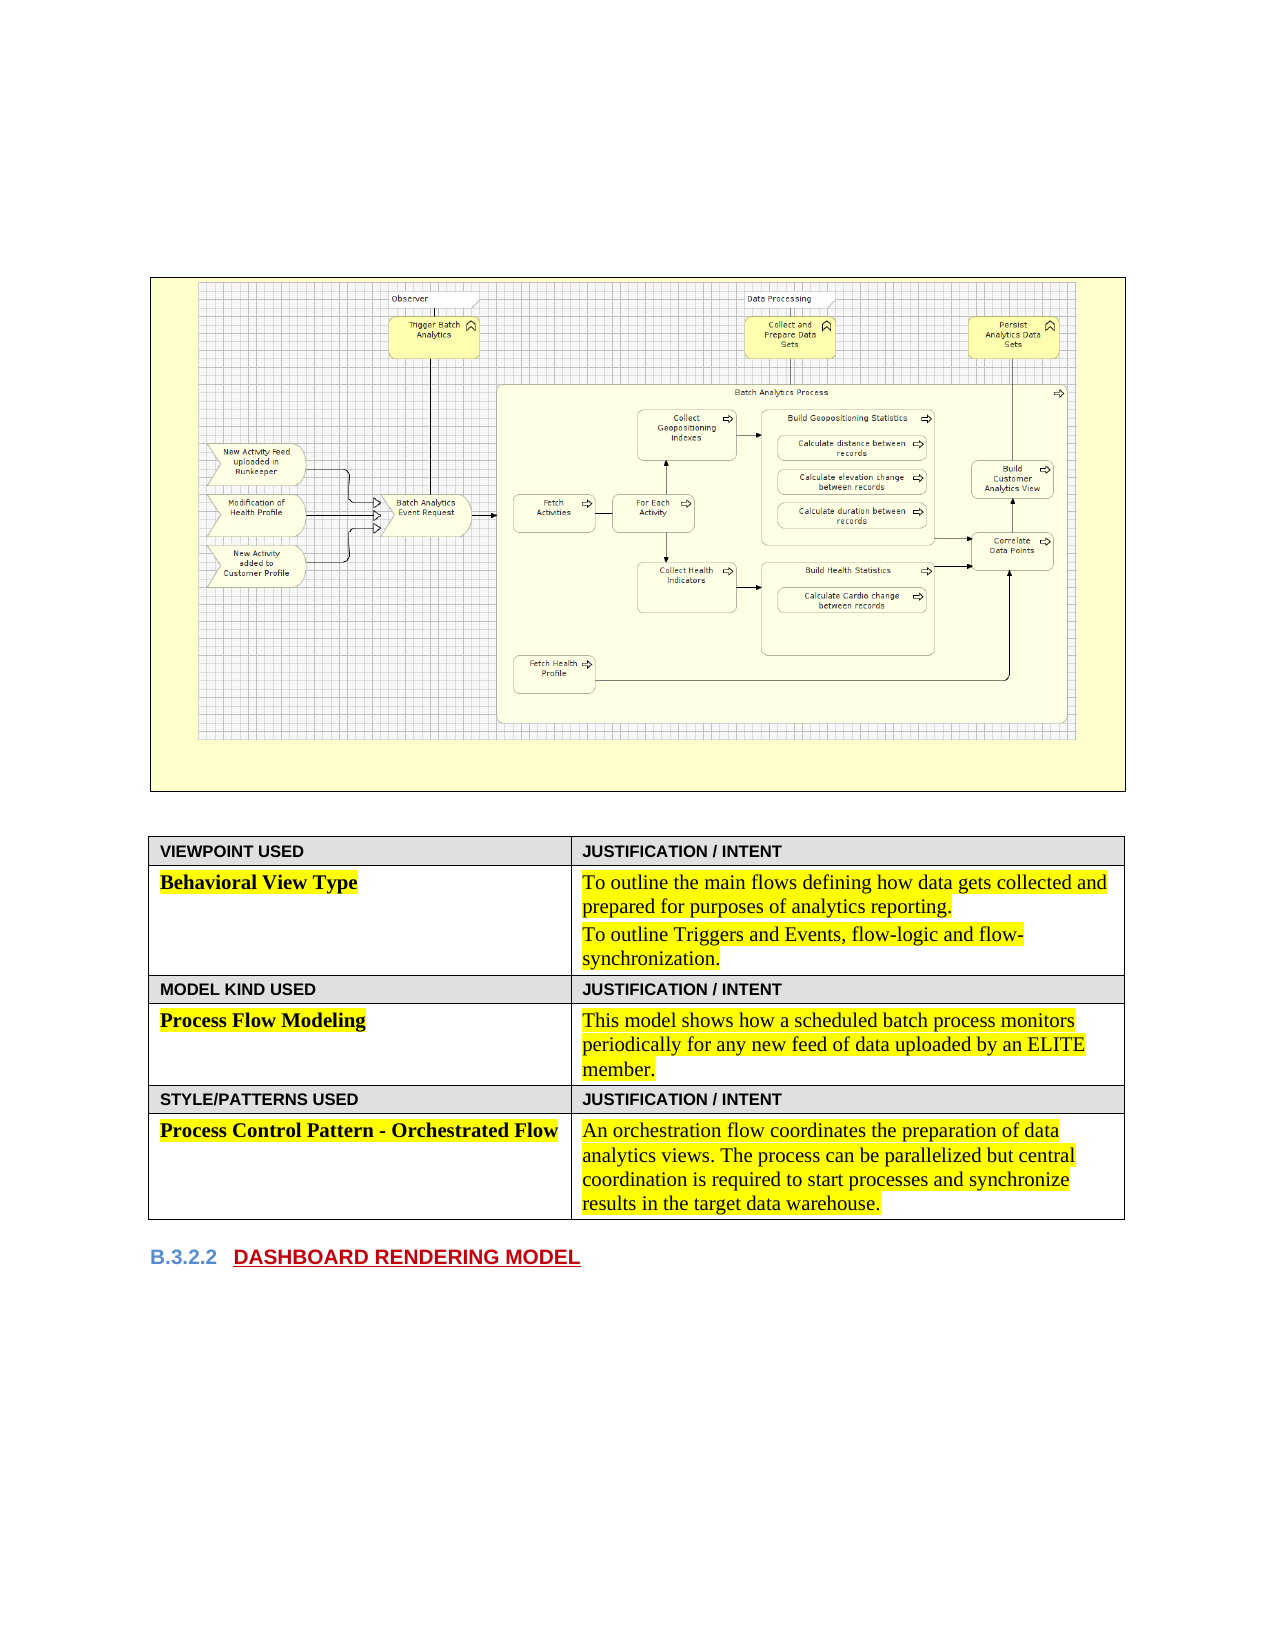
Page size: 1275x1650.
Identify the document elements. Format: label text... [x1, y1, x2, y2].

table_cell Process Control Pattern - Orchestrated Flow [149, 1114, 571, 1219]
table_cell An orchestration flow coordinates the preparation of data analytics views. The process can be parallelized but central coordination is required to start processes and synchronize results in the target data warehouse. [572, 1114, 1124, 1219]
table_header JUSTIFICATION / INTENT [572, 1086, 1124, 1113]
table_header STYLE/PATTERNS USED [149, 1086, 571, 1113]
table_header JUSTIFICATION / INTENT [572, 976, 1124, 1003]
picture [198, 282, 1077, 740]
table_cell Behavioral View Type [149, 866, 571, 974]
table_header JUSTIFICATION / INTENT [572, 837, 1124, 865]
table_cell Process Flow Modeling [149, 1004, 571, 1085]
subtitle DASHBOARD RENDERING MODEL [150, 1245, 1125, 1269]
table_cell To outline the main flows defining how data gets collected and prepared for purposes of analytics reporting. To outline Triggers and Events, flow-logic and flow-synchronization. [572, 866, 1124, 974]
table_cell This model shows how a scheduled batch process monitors periodically for any new feed of data uploaded by an ELITE member. [572, 1004, 1124, 1085]
table_header [151, 278, 1125, 791]
table_header MODEL KIND USED [149, 976, 571, 1003]
table_header VIEWPOINT USED [149, 837, 571, 865]
